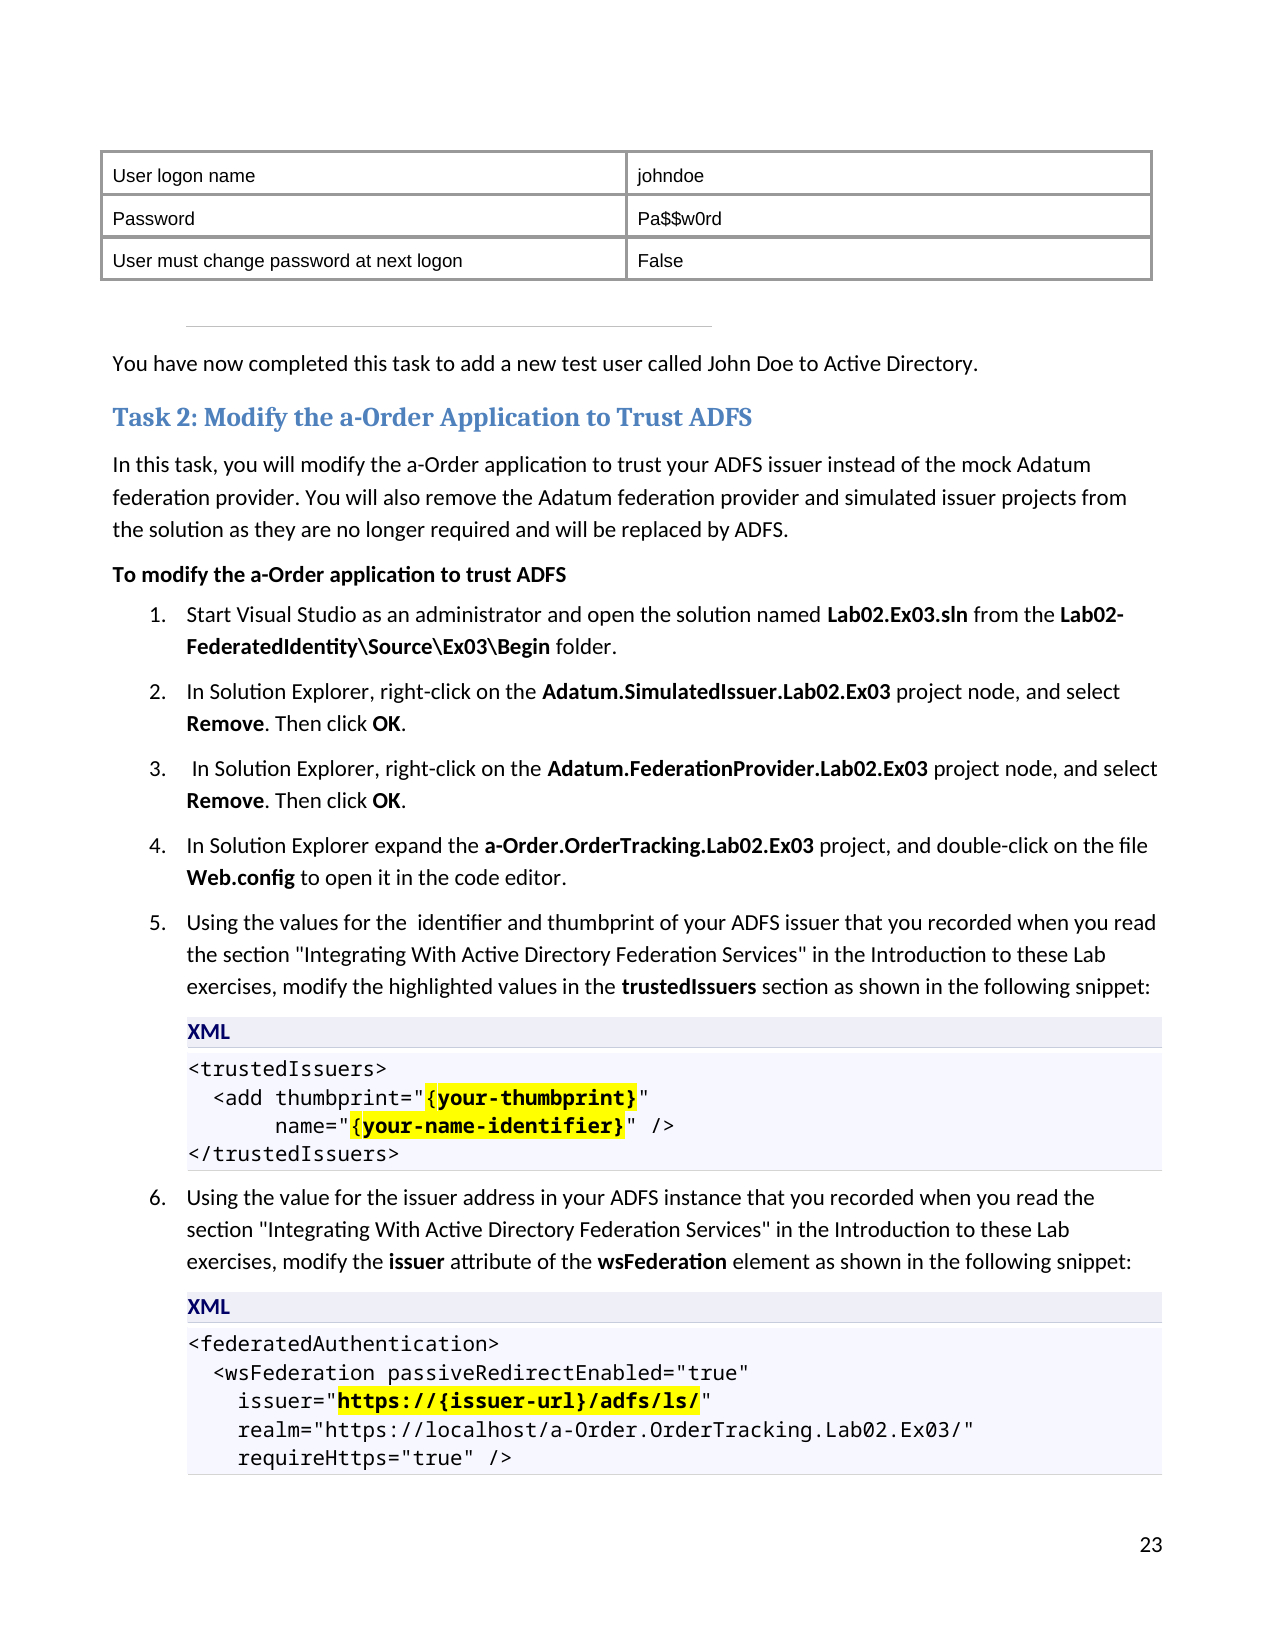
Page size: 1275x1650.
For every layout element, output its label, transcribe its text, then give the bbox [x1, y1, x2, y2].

list Using the values for the identifier and thumbprint of your ADFS issuer that you recorded when you read the section "Integrating With Active Directory Federation Services" in the Introduction to these Lab exercises, modify the highlighted values in the trustedIssuers section as shown in the following snippet: [149, 908, 1162, 1000]
table_cell Pa$$w0rd [628, 196, 1150, 235]
list In Solution Explorer, right-click on the Adatum.FederationProvider.Lab02.Ex03 project node, and select Remove. Then click OK. [149, 754, 1162, 814]
table_cell User must change password at next logon [103, 239, 625, 278]
text <federatedAuthentication> [187, 1328, 1162, 1355]
table_cell Password [103, 196, 625, 235]
list <wsFederation passiveRedirectEnabled="true" [187, 1355, 1162, 1384]
text </trustedIssuers> [187, 1137, 1162, 1171]
table_cell johndoe [628, 153, 1150, 193]
list realm="https://localhost/a-Order.OrderTracking.Lab02.Ex03/" [187, 1412, 1162, 1441]
text XML [187, 1017, 1162, 1047]
list Start Visual Studio as an administrator and open the solution named Lab02.Ex03.sln from the Lab02-FederatedIdentity\Source\Ex03\Begin folder. [149, 600, 1162, 660]
text XML [187, 1292, 1162, 1323]
table_cell User logon name [103, 153, 625, 193]
list requireHttps="true" /> [187, 1441, 1162, 1474]
list issuer="https://{issuer-url}/adfs/ls/" [187, 1384, 1162, 1412]
text name="{your-name-identifier}" /> [187, 1108, 425, 1137]
subtitle Task 2: Modify the a-Order Application to Trust ADFS [112, 402, 1162, 433]
list Using the value for the issuer address in your ADFS instance that you recorded when you read the section "Integrating With Active Directory Federation Services" in the Introduction to these Lab exercises, modify the issuer attribute of the wsFederation element as shown in the following snippet: [149, 1183, 1162, 1275]
list In Solution Explorer, right-click on the Adatum.SimulatedIssuer.Lab02.Ex03 project node, and select Remove. Then click OK. [149, 677, 1162, 737]
text name="{your-name-identifier}" /> [625, 1108, 1162, 1137]
list In Solution Explorer expand the a-Order.OrderTracking.Lab02.Ex03 project, and double-click on the file Web.config to open it in the code editor. [149, 831, 1162, 891]
text In this task, you will modify the a-Order application to trust your ADFS issuer instead of the mock Adatum federation provider. You will also remove the Adatum federation provider and simulated issuer projects from the solution as they are no longer required and will be replaced by ADFS. [112, 451, 1162, 543]
text You have now completed this task to add a new test user called John Doe to Active Directory. [112, 349, 1162, 377]
text <add thumbprint="{your-thumbprint}" [187, 1080, 1162, 1108]
text To modify the a-Order application to trust ADFS [112, 560, 1162, 588]
table_cell False [628, 239, 1150, 278]
text <trustedIssuers> [187, 1053, 1162, 1080]
